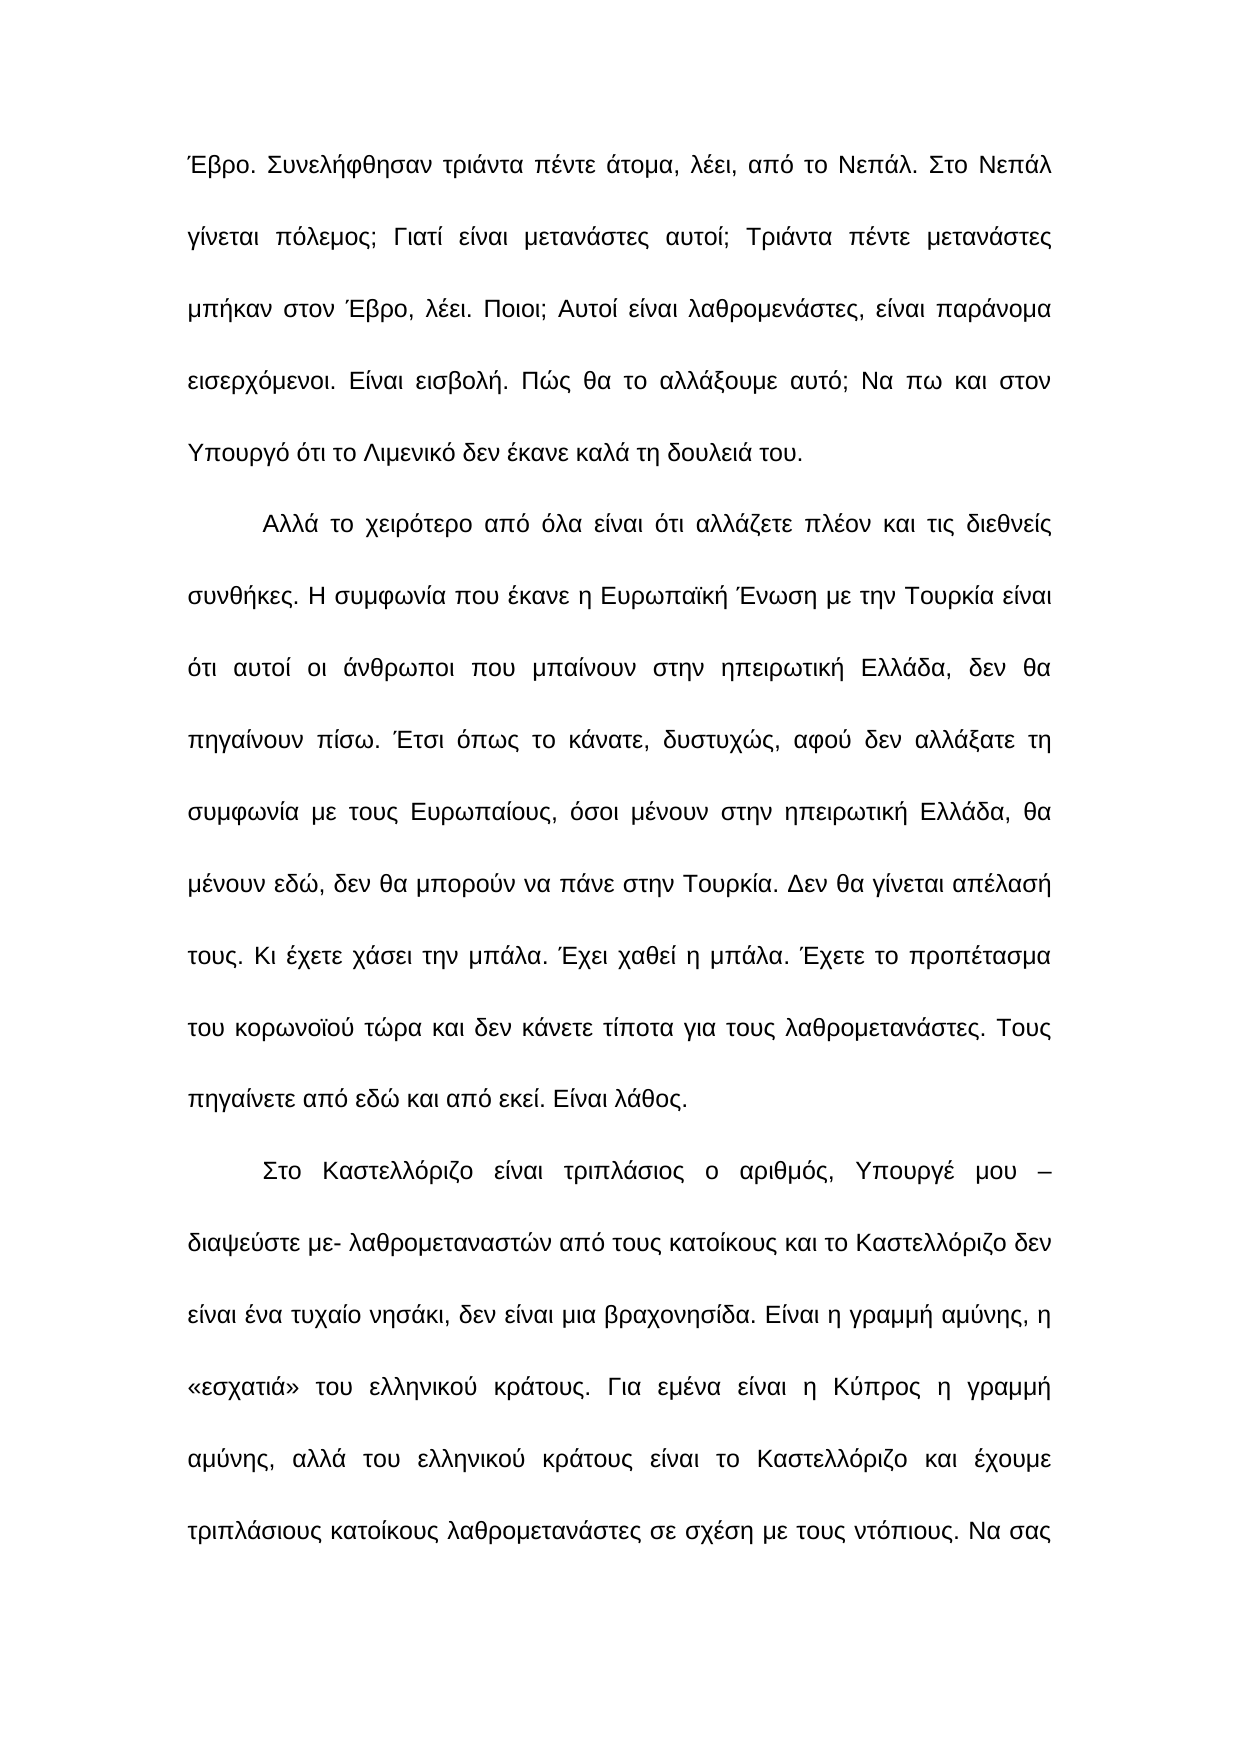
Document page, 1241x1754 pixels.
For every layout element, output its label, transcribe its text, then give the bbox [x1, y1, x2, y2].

text Αλλά το χειρότερο από όλα είναι ότι αλλάζετε πλέον και τις διεθνείς συνθήκες. Η συμφωνία που έκανε η Ευρωπαϊκή Ένωση με την Τουρκία είναι ότι αυτοί οι άνθρωποι που μπαίνουν στην ηπειρωτική Ελλάδα, δεν θα πηγαίνουν πίσω. Έτσι όπως το κάνατε, δυστυχώς, αφού δεν αλλάξατε τη συμφωνία με τους Ευρωπαίους, όσοι μένουν στην ηπειρωτική Ελλάδα, θα μένουν εδώ, δεν θα μπορούν να πάνε στην Τουρκία. Δεν θα γίνεται απέλασή τους. Κι έχετε χάσει την μπάλα. Έχει χαθεί η μπάλα. Έχετε το προπέτασμα του κορωνοϊού τώρα και δεν κάνετε τίποτα για τους λαθρομετανάστες. Τους πηγαίνετε από εδώ και από εκεί. Είναι λάθος. [187, 509, 1053, 1113]
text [187, 150, 1053, 466]
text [187, 1156, 1053, 1544]
